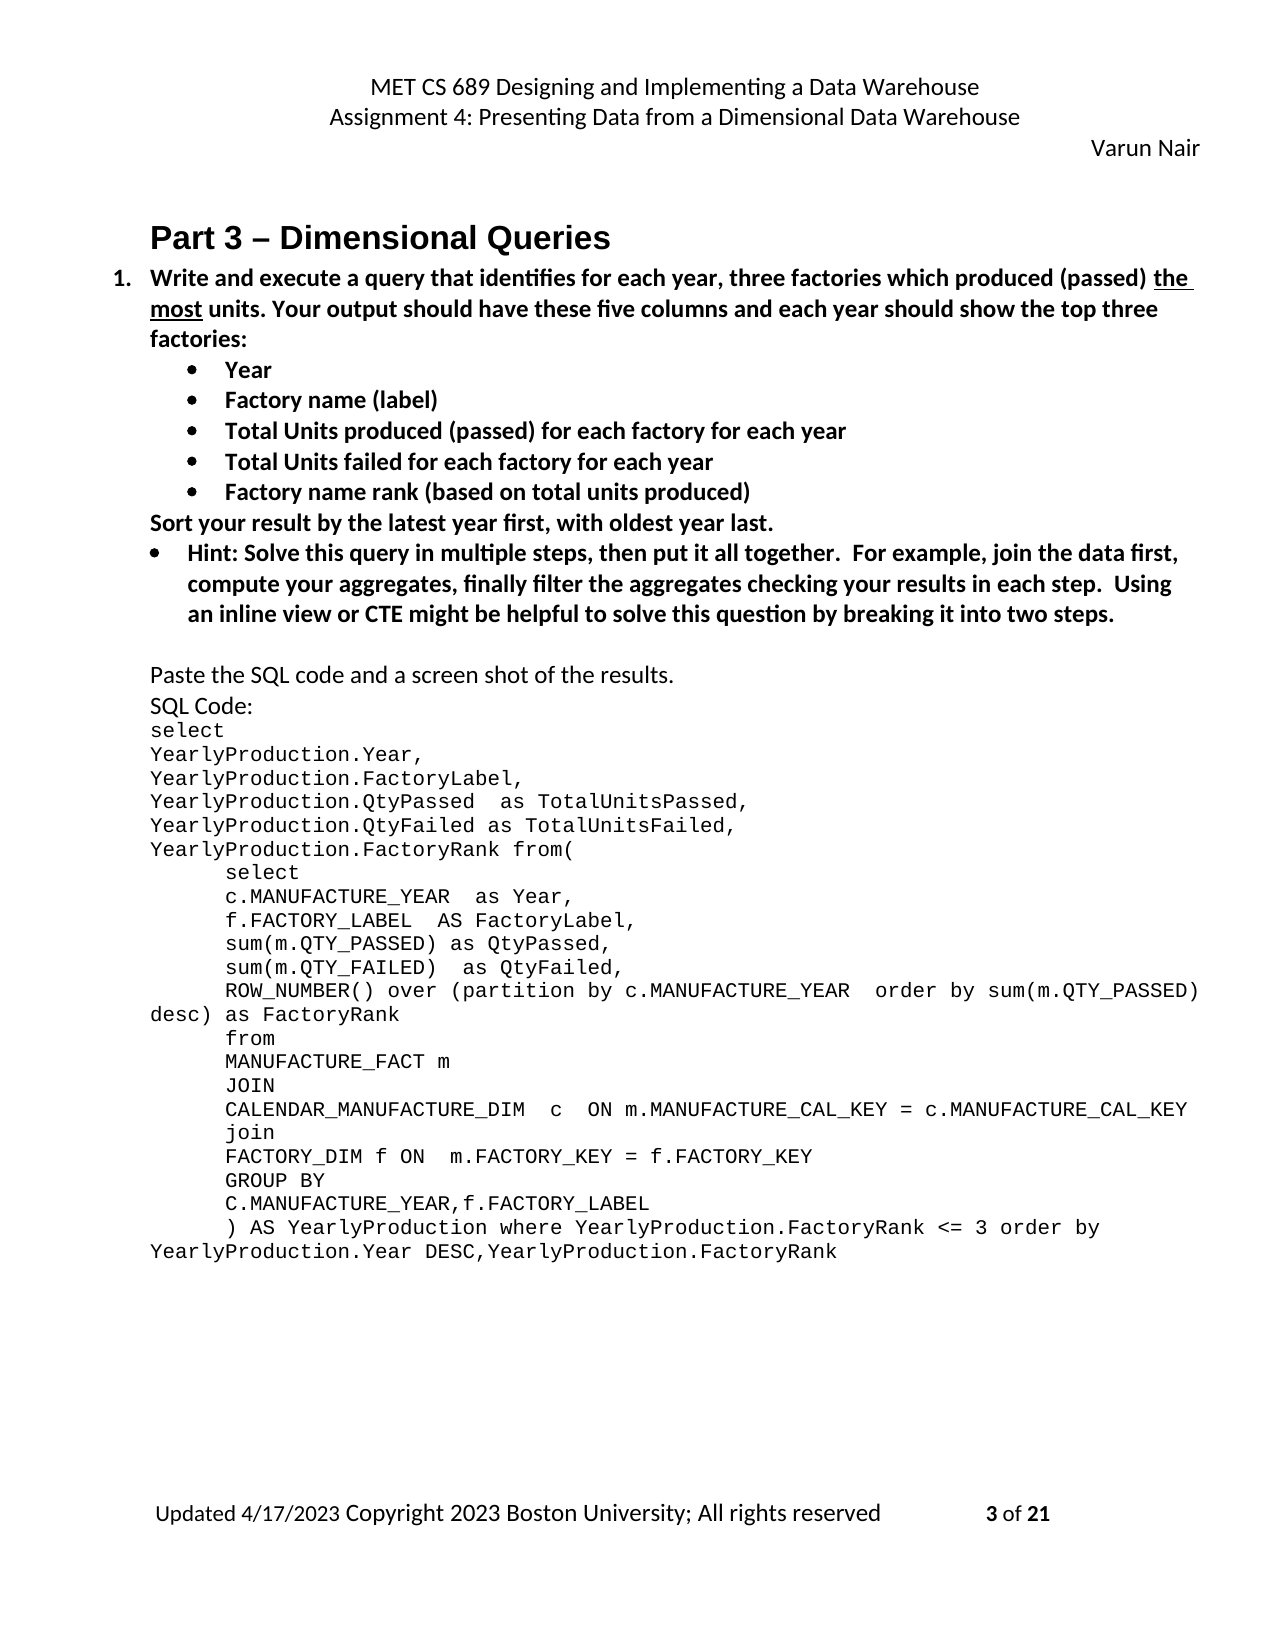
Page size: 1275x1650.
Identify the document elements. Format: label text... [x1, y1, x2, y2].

text YearlyProduction.QtyPassed as TotalUnitsPassed, [150, 791, 1200, 815]
text GROUP BY [150, 1170, 1200, 1193]
text FACTORY_DIM f ON m.FACTORY_KEY = f.FACTORY_KEY [150, 1146, 1200, 1170]
text ROW_NUMBER() over (partition by c.MANUFACTURE_YEAR order by sum(m.QTY_PASSED) desc) as FactoryRank [150, 981, 1200, 1028]
text c.MANUFACTURE_YEAR as Year, [150, 886, 1200, 909]
text C.MANUFACTURE_YEAR,f.FACTORY_LABEL [150, 1193, 1200, 1217]
text sum(m.QTY_PASSED) as QtyPassed, [150, 933, 1200, 957]
text from [150, 1028, 1200, 1051]
list Factory name rank (based on total units produced) [187, 476, 1200, 507]
text YearlyProduction.FactoryLabel, [150, 768, 1200, 791]
text join [150, 1122, 1200, 1146]
list Hint: Solve this query in multiple steps, then put it all together. For example, join the data first, compute your aggregates, finally filter the aggregates checking your results in each step. Using an inline view or CTE might be helpful to solve this question by breaking it into two steps. [150, 537, 1200, 629]
text JOIN [150, 1075, 1200, 1099]
text ) AS YearlyProduction where YearlyProduction.FactoryRank <= 3 order by YearlyProduction.Year DESC,YearlyProduction.FactoryRank [150, 1217, 1200, 1264]
list Year [187, 354, 1200, 385]
list Write and execute a query that identifies for each year, three factories which produced (passed) the most units. Your output should have these five columns and each year should show the top three factories: [112, 263, 1200, 354]
text CALENDAR_MANUFACTURE_DIM c ON m.MANUFACTURE_CAL_KEY = c.MANUFACTURE_CAL_KEY [150, 1099, 1200, 1122]
text sum(m.QTY_FAILED) as QtyFailed, [150, 957, 1200, 981]
subtitle Part 3 – Dimensional Queries [150, 218, 1200, 256]
text SQL Code: [150, 690, 1200, 720]
text YearlyProduction.QtyFailed as TotalUnitsFailed, [150, 815, 1200, 839]
text f.FACTORY_LABEL AS FactoryLabel, [150, 909, 1200, 933]
text Sort your result by the latest year first, with oldest year last. [150, 507, 1200, 537]
text YearlyProduction.Year, [150, 744, 1200, 768]
list Total Units failed for each factory for each year [187, 446, 1200, 476]
text select [150, 720, 1200, 744]
text YearlyProduction.FactoryRank from( [150, 839, 1200, 862]
text Paste the SQL code and a screen shot of the results. [150, 659, 1200, 690]
text MANUFACTURE_FACT m [150, 1051, 1200, 1075]
list Factory name (label) [187, 385, 1200, 415]
text select [150, 862, 1200, 886]
list Total Units produced (passed) for each factory for each year [187, 415, 1200, 446]
